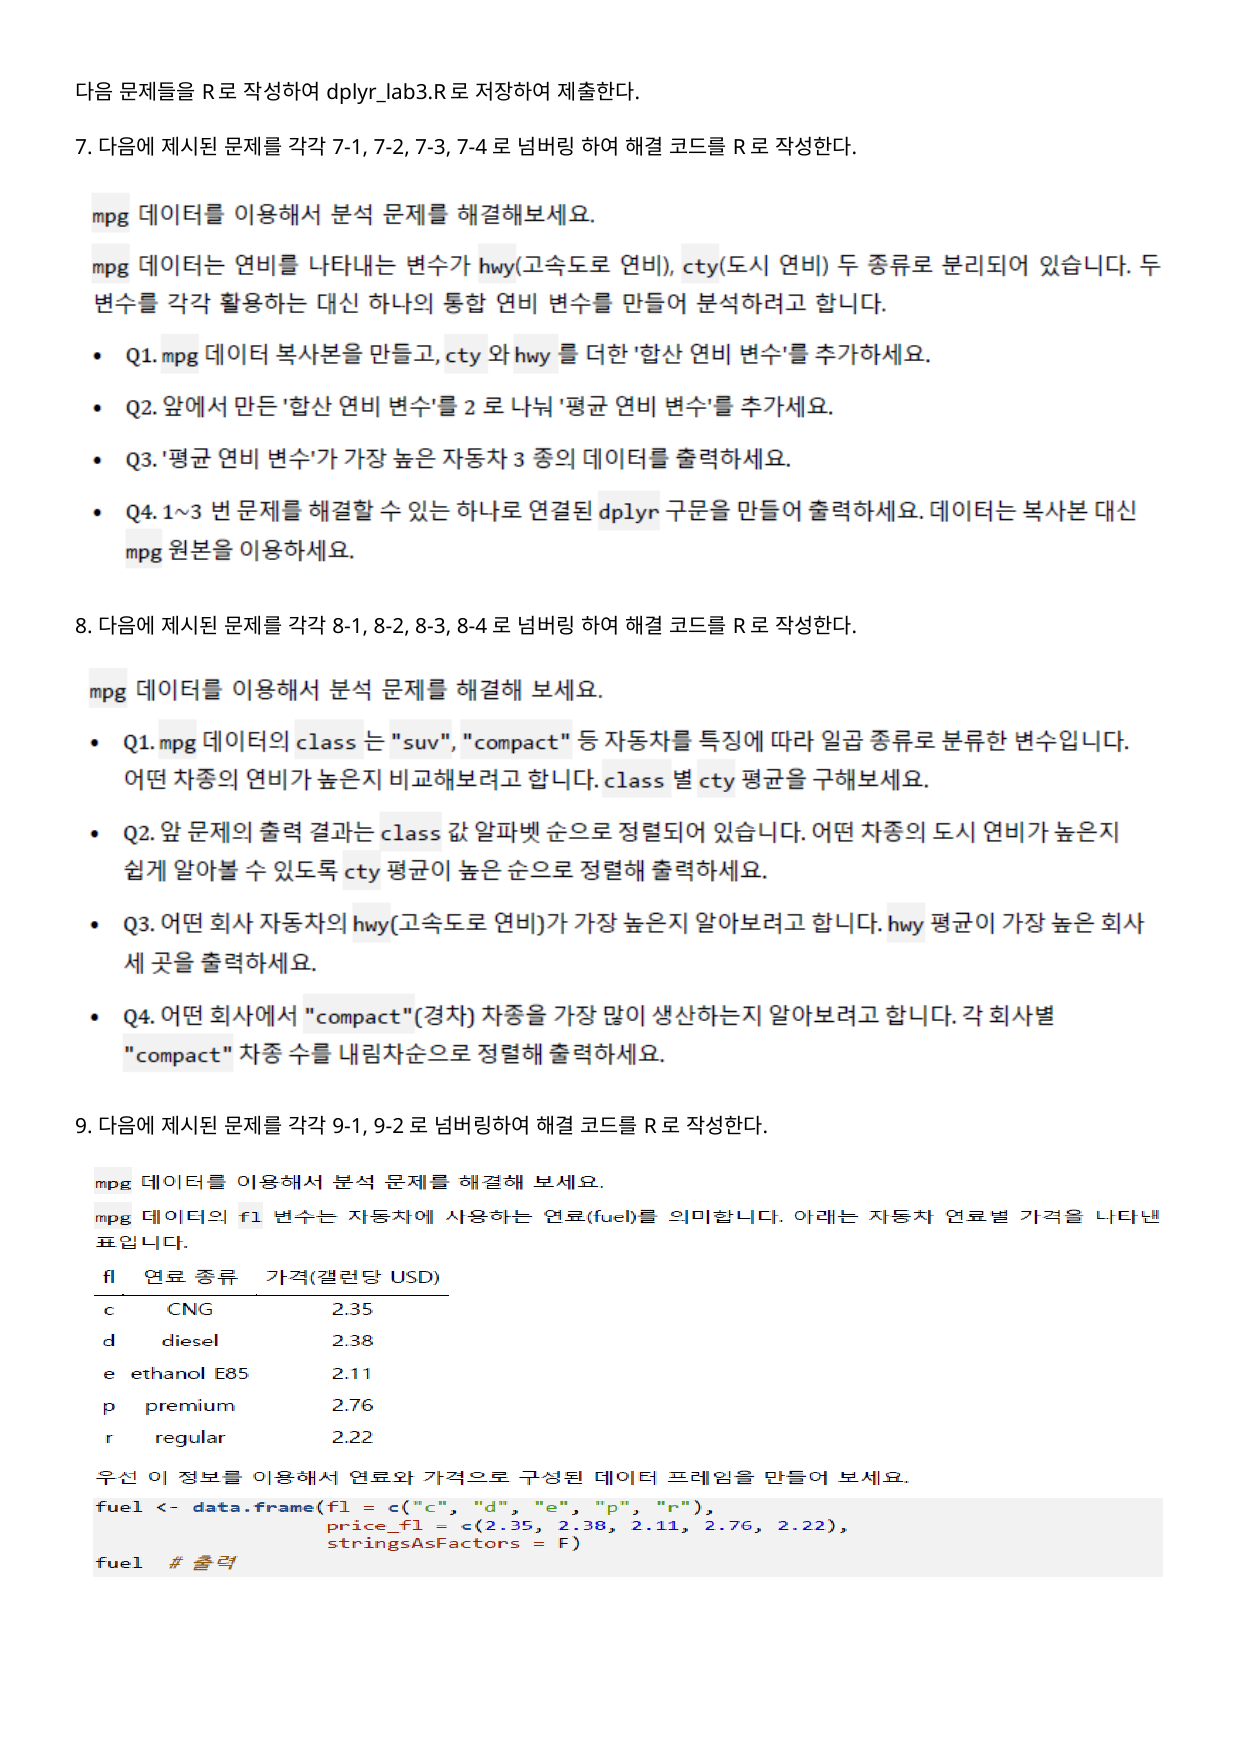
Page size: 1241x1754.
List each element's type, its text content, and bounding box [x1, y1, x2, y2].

text 7. 다음에 제시된 문제를 각각 7-1, 7-2, 7-3, 7-4 로 넘버링 하여 해결 코드를 R로 작성한다. [75, 131, 1165, 161]
text 9. 다음에 제시된 문제를 각각 9-1, 9-2 로 넘버링하여 해결 코드를 R로 작성한다. [75, 1109, 1165, 1140]
text 8. 다음에 제시된 문제를 각각 8-1, 8-2, 8-3, 8-4 로 넘버링 하여 해결 코드를 R로 작성한다. [75, 609, 1165, 639]
picture [75, 1165, 1165, 1577]
picture [75, 186, 1165, 584]
text 다음 문제들을 R로 작성하여 dplyr_lab3.R로 저장하여 제출한다. [75, 75, 1165, 105]
picture [75, 664, 1165, 1085]
